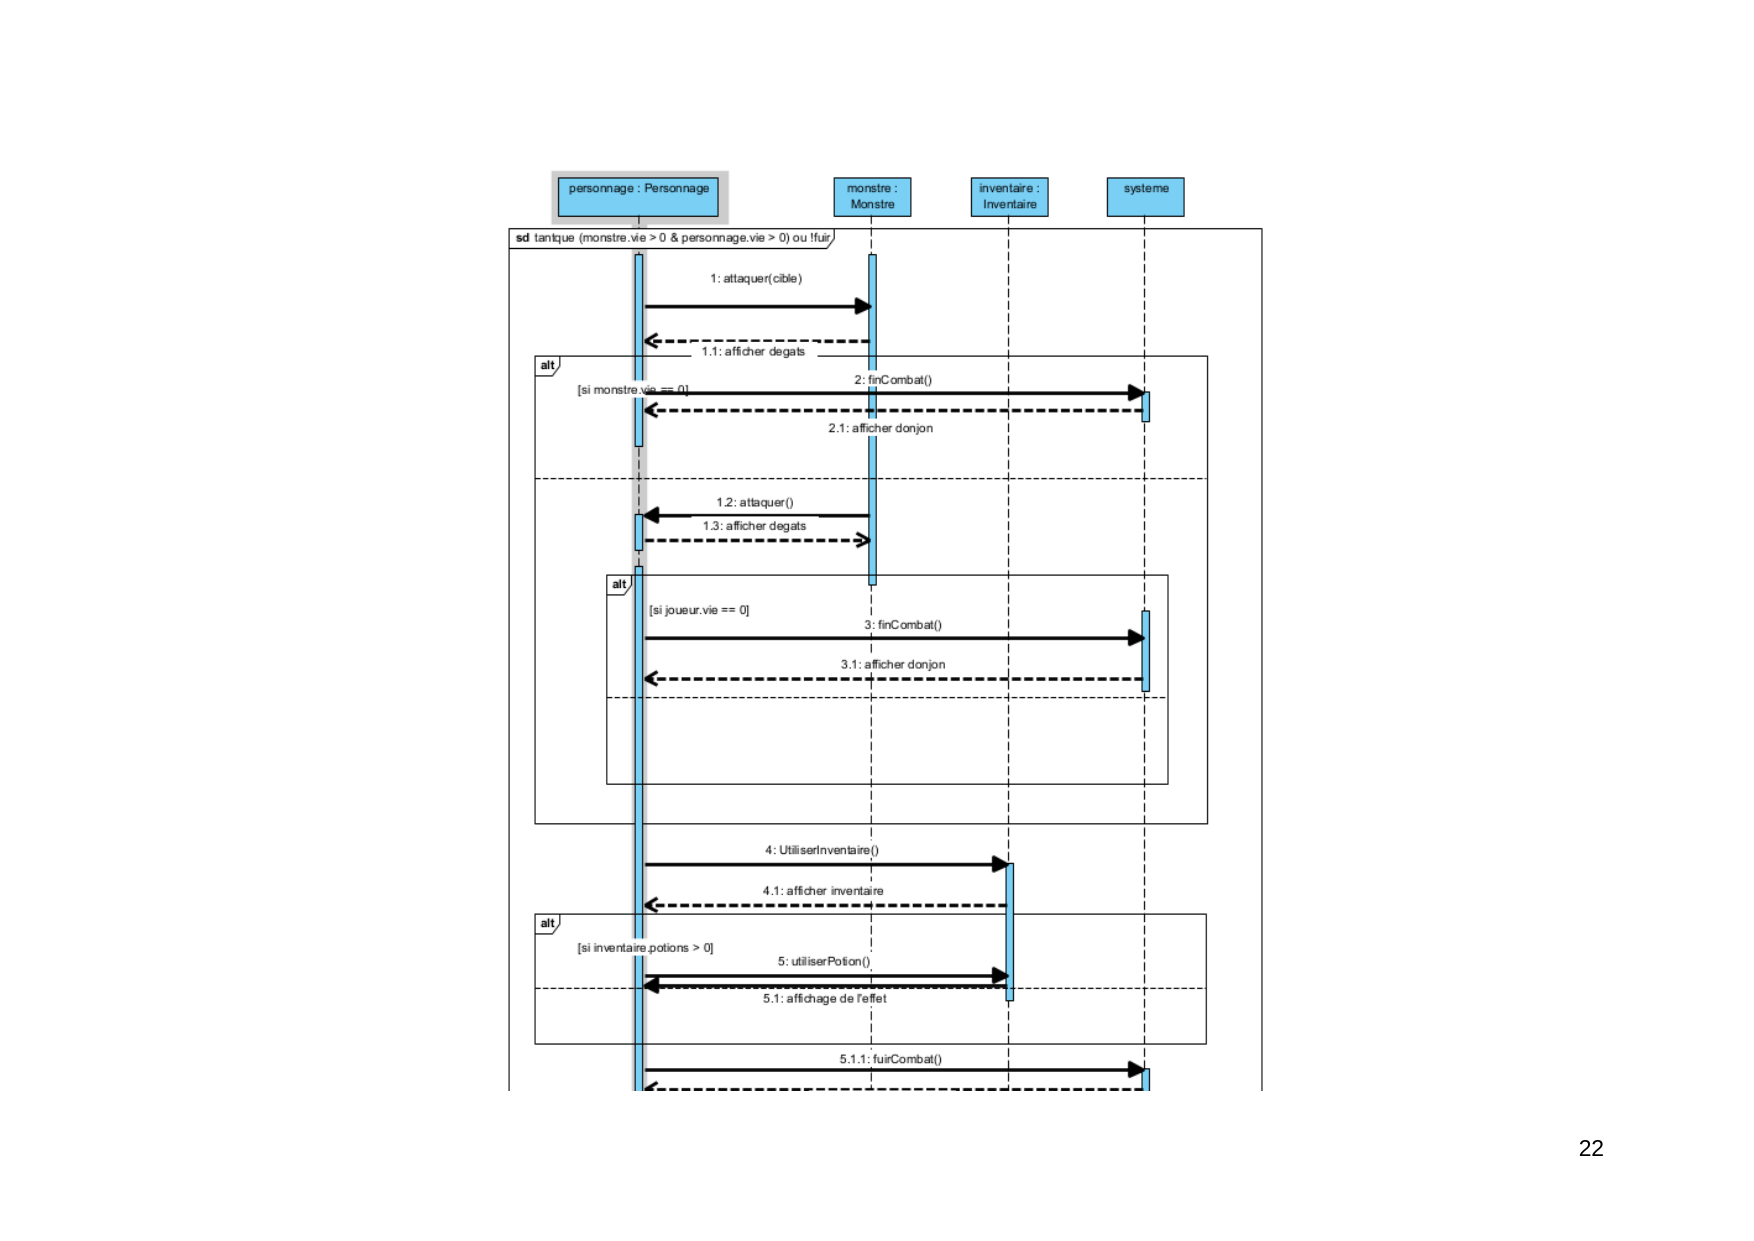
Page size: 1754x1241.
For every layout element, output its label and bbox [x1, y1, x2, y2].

picture [474, 150, 1280, 1091]
